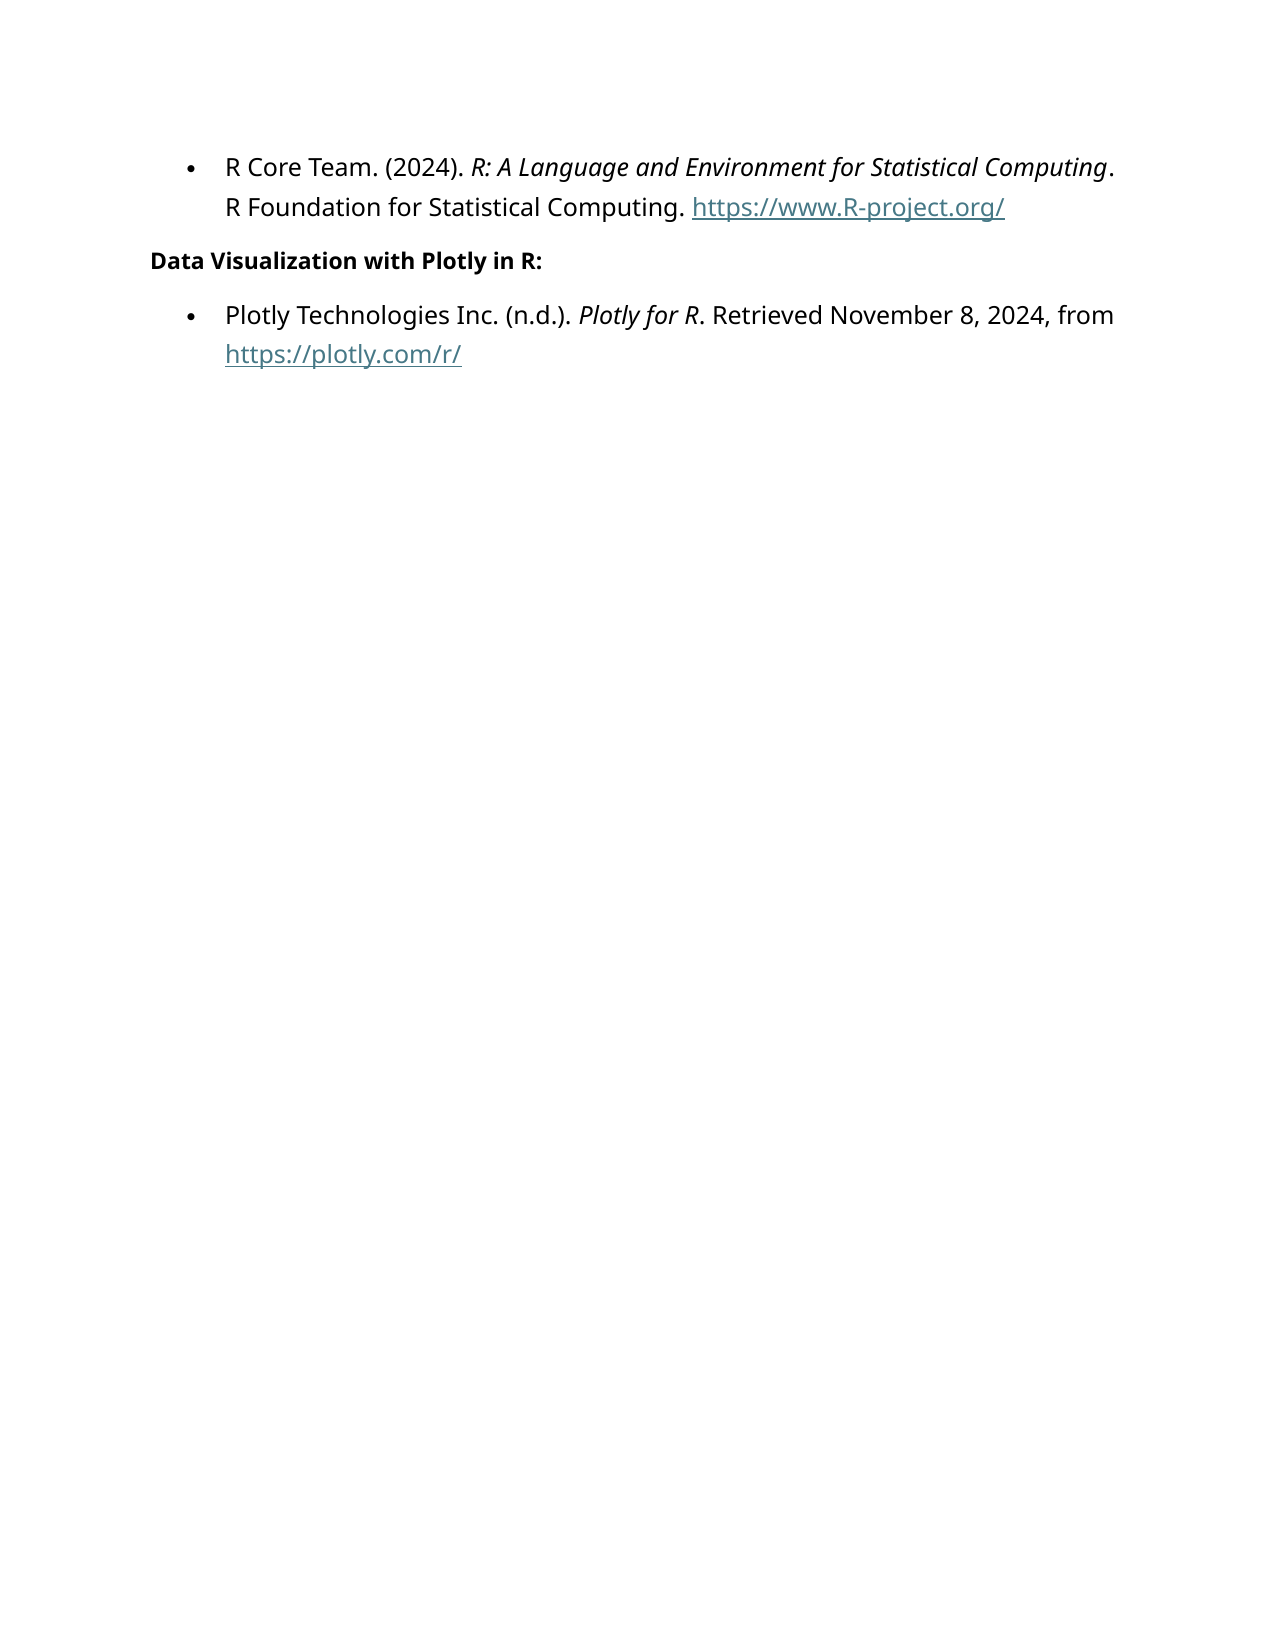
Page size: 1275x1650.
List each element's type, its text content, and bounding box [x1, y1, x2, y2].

list R Core Team. (2024). R: A Language and Environment for Statistical Computing. R Foundation for Statistical Computing. https://www.R-project.org/ [187, 150, 1125, 223]
list Plotly Technologies Inc. (n.d.). Plotly for R. Retrieved November 8, 2024, from https://plotly.com/r/ [187, 298, 1125, 371]
text Data Visualization with Plotly in R: [150, 245, 1125, 276]
